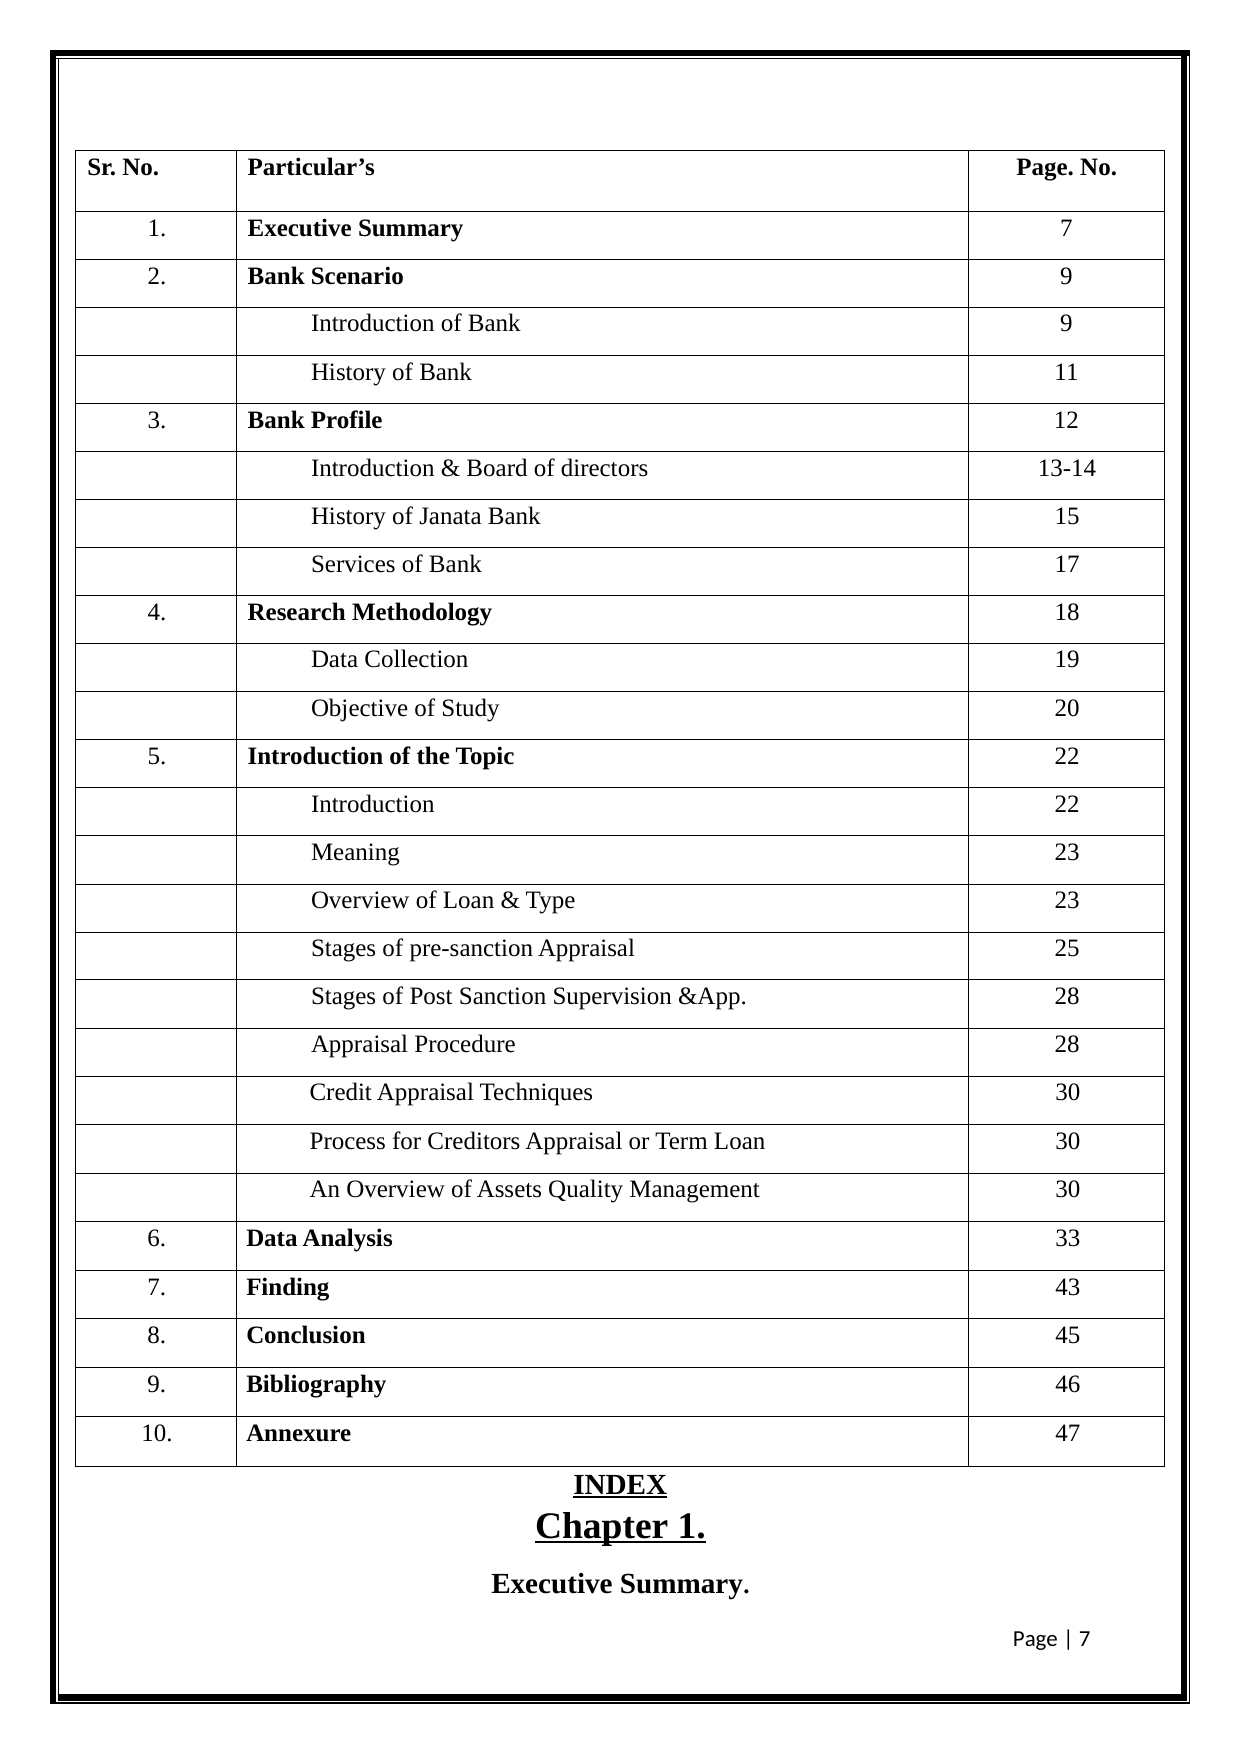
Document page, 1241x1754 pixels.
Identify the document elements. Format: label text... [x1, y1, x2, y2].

table_cell [76, 933, 236, 979]
table_cell  History of Janata Bank [237, 500, 968, 547]
table_cell 7. [76, 1271, 236, 1318]
table_cell 45 [969, 1319, 1164, 1367]
table_cell  Process for Creditors Appraisal or Term Loan [237, 1125, 968, 1173]
table_cell [76, 788, 236, 835]
table_cell Bank Profile [237, 404, 968, 451]
table_cell [76, 1077, 236, 1124]
text Executive Summary. [150, 1567, 1090, 1600]
table_cell [76, 980, 236, 1027]
table_cell 19 [969, 644, 1164, 691]
table_cell 9 [969, 260, 1164, 307]
table_cell 28 [969, 1029, 1164, 1076]
table_cell 28 [969, 980, 1164, 1027]
table_cell  Meaning [237, 836, 968, 883]
table_cell  Stages of Post Sanction Supervision &App. [237, 980, 968, 1027]
table_cell 46 [969, 1368, 1164, 1416]
table_cell  Objective of Study [237, 692, 968, 739]
table_cell 22 [969, 740, 1164, 787]
table_cell Research Methodology [237, 596, 968, 643]
table_cell 8. [76, 1319, 236, 1367]
table_cell  Stages of pre-sanction Appraisal [237, 933, 968, 979]
table_cell Annexure [237, 1417, 968, 1466]
table_cell 7 [969, 212, 1164, 259]
table_header Page. No. [969, 151, 1164, 211]
table_cell 25 [969, 933, 1164, 979]
table_cell Data Analysis [237, 1222, 968, 1270]
table_cell 3. [76, 404, 236, 451]
table_cell [76, 356, 236, 403]
table_cell 1. [76, 212, 236, 259]
table_cell 17 [969, 548, 1164, 595]
table_cell 23 [969, 836, 1164, 883]
table_cell Executive Summary [237, 212, 968, 259]
table_cell  Introduction & Board of directors [237, 452, 968, 499]
table_cell  Data Collection [237, 644, 968, 691]
table_cell  Credit Appraisal Techniques [237, 1077, 968, 1124]
table_header Particular’s [237, 151, 968, 211]
table_cell [76, 1029, 236, 1076]
table_cell  Appraisal Procedure [237, 1029, 968, 1076]
table_cell 10. [76, 1417, 236, 1466]
table_cell 22 [969, 788, 1164, 835]
table_cell 30 [969, 1174, 1164, 1221]
table_cell 4. [76, 596, 236, 643]
table_cell 13-14 [969, 452, 1164, 499]
table_cell 30 [969, 1077, 1164, 1124]
table_cell 30 [969, 1125, 1164, 1173]
table_cell 11 [969, 356, 1164, 403]
table_cell  History of Bank [237, 356, 968, 403]
table_cell [76, 1125, 236, 1173]
table_cell 43 [969, 1271, 1164, 1318]
table_cell [76, 1174, 236, 1221]
table_cell Conclusion [237, 1319, 968, 1367]
table_cell  Introduction [237, 788, 968, 835]
table_cell 15 [969, 500, 1164, 547]
table_cell [76, 452, 236, 499]
table_cell Bank Scenario [237, 260, 968, 307]
table_cell [76, 308, 236, 355]
table_cell [76, 885, 236, 932]
text Chapter 1. [150, 1503, 1090, 1547]
table_cell 9 [969, 308, 1164, 355]
table_cell  Introduction of Bank [237, 308, 968, 355]
table_cell Finding [237, 1271, 968, 1318]
table_header Sr. No. [76, 151, 236, 211]
table_cell 47 [969, 1417, 1164, 1466]
text INDEX [150, 1467, 1090, 1501]
table_cell [76, 692, 236, 739]
table_cell  Services of Bank [237, 548, 968, 595]
table_cell  Overview of Loan & Type [237, 885, 968, 932]
table_cell 5. [76, 740, 236, 787]
table_cell 9. [76, 1368, 236, 1416]
table_cell 6. [76, 1222, 236, 1270]
table_cell 2. [76, 260, 236, 307]
table_cell  An Overview of Assets Quality Management [237, 1174, 968, 1221]
table_cell 33 [969, 1222, 1164, 1270]
table_cell 18 [969, 596, 1164, 643]
table_cell Bibliography [237, 1368, 968, 1416]
table_cell [76, 548, 236, 595]
table_cell 12 [969, 404, 1164, 451]
table_cell 23 [969, 885, 1164, 932]
table_cell [76, 500, 236, 547]
table_cell [76, 836, 236, 883]
table_cell [76, 644, 236, 691]
table_cell Introduction of the Topic [237, 740, 968, 787]
table_cell 20 [969, 692, 1164, 739]
